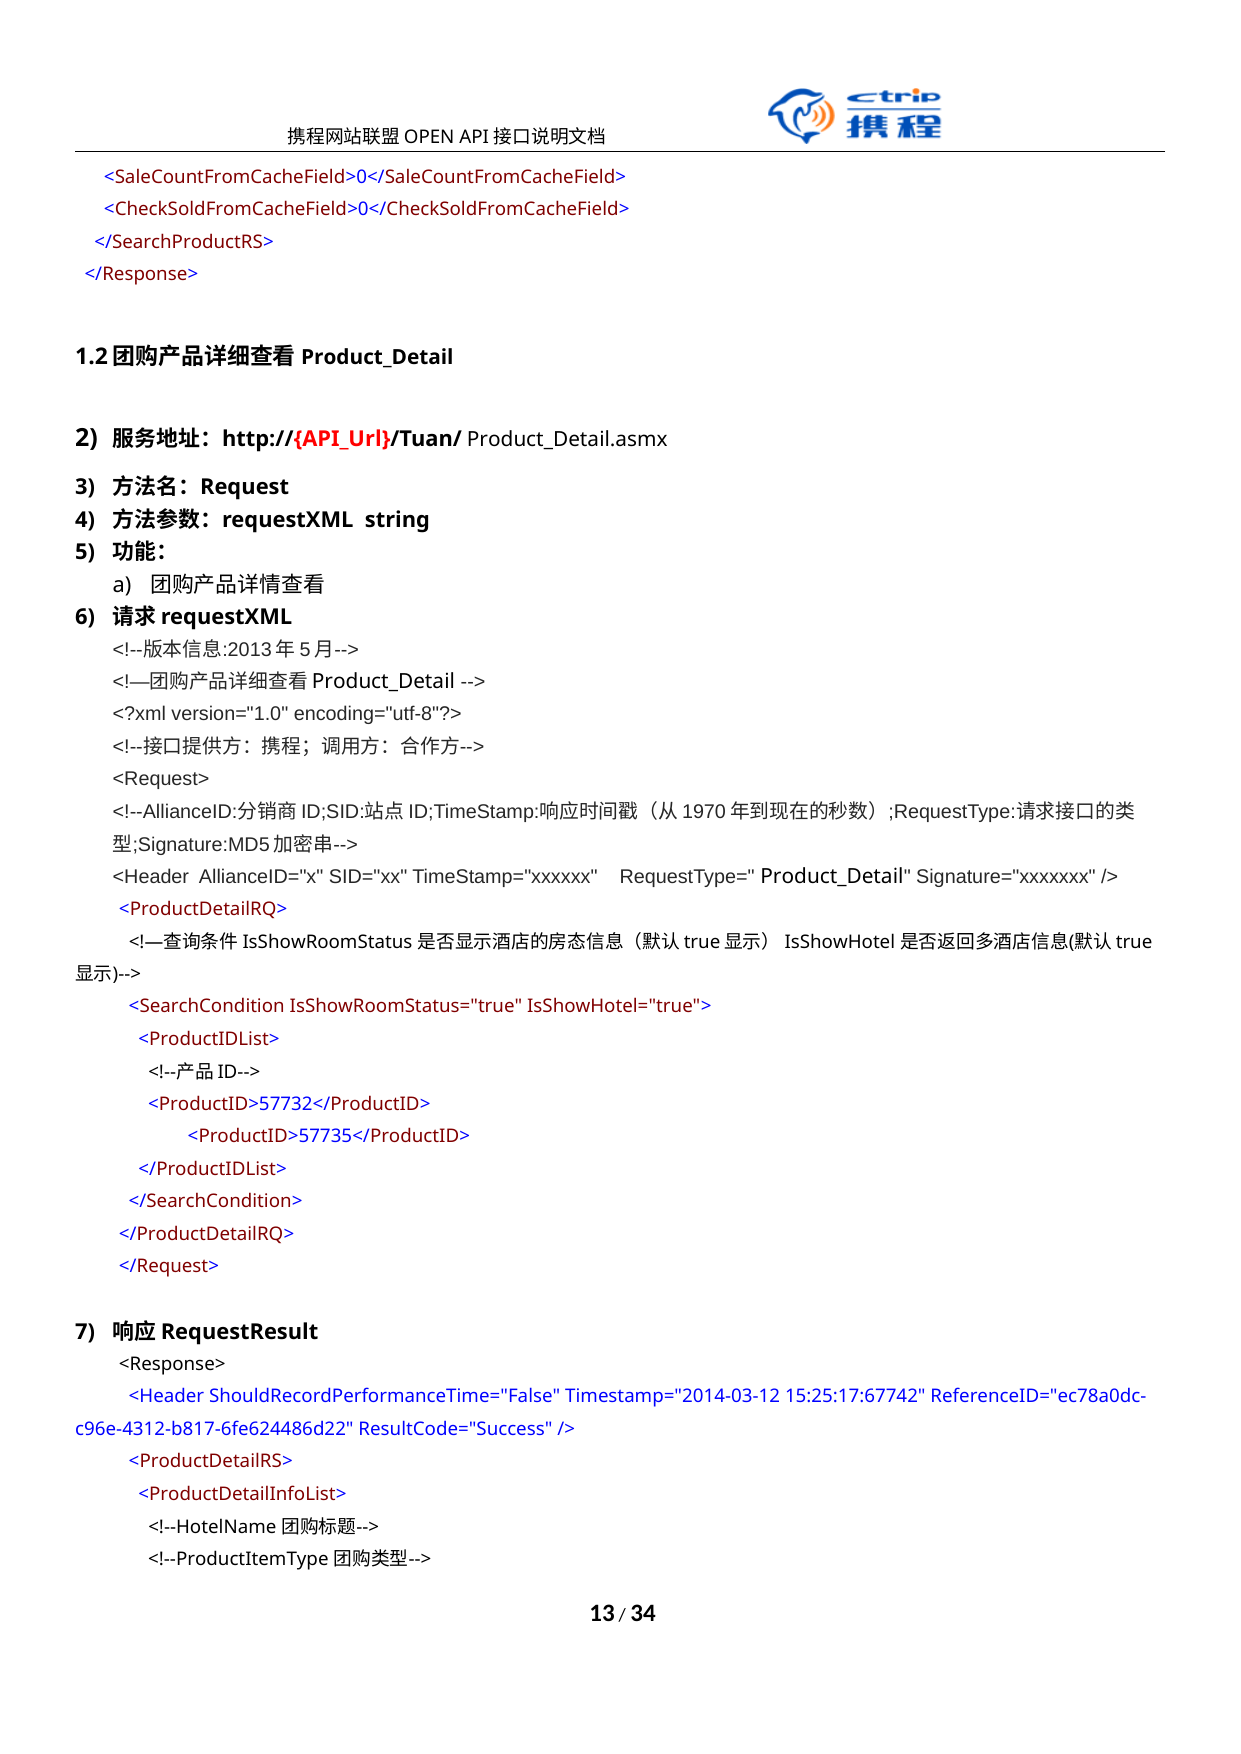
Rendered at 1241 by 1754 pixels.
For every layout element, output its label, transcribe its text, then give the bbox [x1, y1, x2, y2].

list 方法名：Request [75, 469, 1165, 501]
text </SearchProductRS> [75, 225, 1165, 257]
text <ProductID>57732</ProductID> [75, 1086, 1165, 1119]
text <SearchCondition IsShowRoomStatus="true" IsShowHotel="true"> [75, 989, 1165, 1021]
text <!--产品ID--> [75, 1054, 1165, 1086]
text </ProductIDList> [75, 1151, 1165, 1184]
text </ProductDetailRQ> [75, 1216, 1165, 1249]
list 服务地址：http://{API_Url}/Tuan/ Product_Detail.asmx [75, 404, 1165, 469]
text <?xml version="1.0" encoding="utf-8"?> [75, 696, 1165, 729]
text <Request> [75, 761, 1165, 794]
list 功能： [75, 534, 1165, 566]
text </Response> [75, 257, 1165, 290]
text <!—查询条件 IsShowRoomStatus 是否显示酒店的房态信息（默认true显示） IsShowHotel 是否返回多酒店信息(默认true显示)--> [75, 924, 1165, 989]
text <!--接口提供方：携程；调用方：合作方--> [75, 729, 1165, 761]
text <ProductIDList> [75, 1021, 1165, 1054]
text <!--HotelName 团购标题--> [75, 1509, 1165, 1541]
list 请求requestXML [75, 599, 1165, 631]
text <Header AllianceID="x" SID="xx" TimeStamp="xxxxxx" RequestType=" Product_Detail" Signature="xxxxxxx" /> [112, 859, 1165, 891]
text <!--版本信息:2013年5月--> [75, 631, 1165, 664]
text </Request> [75, 1249, 1165, 1281]
text <ProductDetailRQ> [75, 891, 1165, 924]
text <!--ProductItemType 团购类型--> [75, 1541, 1165, 1574]
text <Response> [75, 1346, 1165, 1379]
text <CheckSoldFromCacheField>0</CheckSoldFromCacheField> [75, 192, 1165, 225]
text <SaleCountFromCacheField>0</SaleCountFromCacheField> [75, 160, 1165, 192]
text <!--AllianceID:分销商ID;SID:站点ID;TimeStamp:响应时间戳（从1970年到现在的秒数）;RequestType:请求接口的类型;Signature:MD5加密串--> [112, 794, 1165, 859]
text <!—团购产品详细查看Product_Detail --> [75, 664, 1165, 696]
text <ProductDetailRS> [75, 1444, 1165, 1476]
list 响应RequestResult [75, 1314, 1165, 1346]
text <Header ShouldRecordPerformanceTime="False" Timestamp="2014-03-12 15:25:17:67742" ReferenceID="ec78a0dc-c96e-4312-b817-6fe624486d22" ResultCode="Success" /> [75, 1379, 1165, 1444]
list 方法参数：requestXML string [75, 501, 1165, 534]
subtitle 1.2团购产品详细查看 Product_Detail [75, 322, 1165, 387]
text <ProductDetailInfoList> [75, 1476, 1165, 1509]
text <ProductID>57735</ProductID> [75, 1119, 1165, 1151]
text </SearchCondition> [75, 1184, 1165, 1216]
list 团购产品详情查看 [112, 566, 1165, 599]
picture [757, 88, 953, 144]
